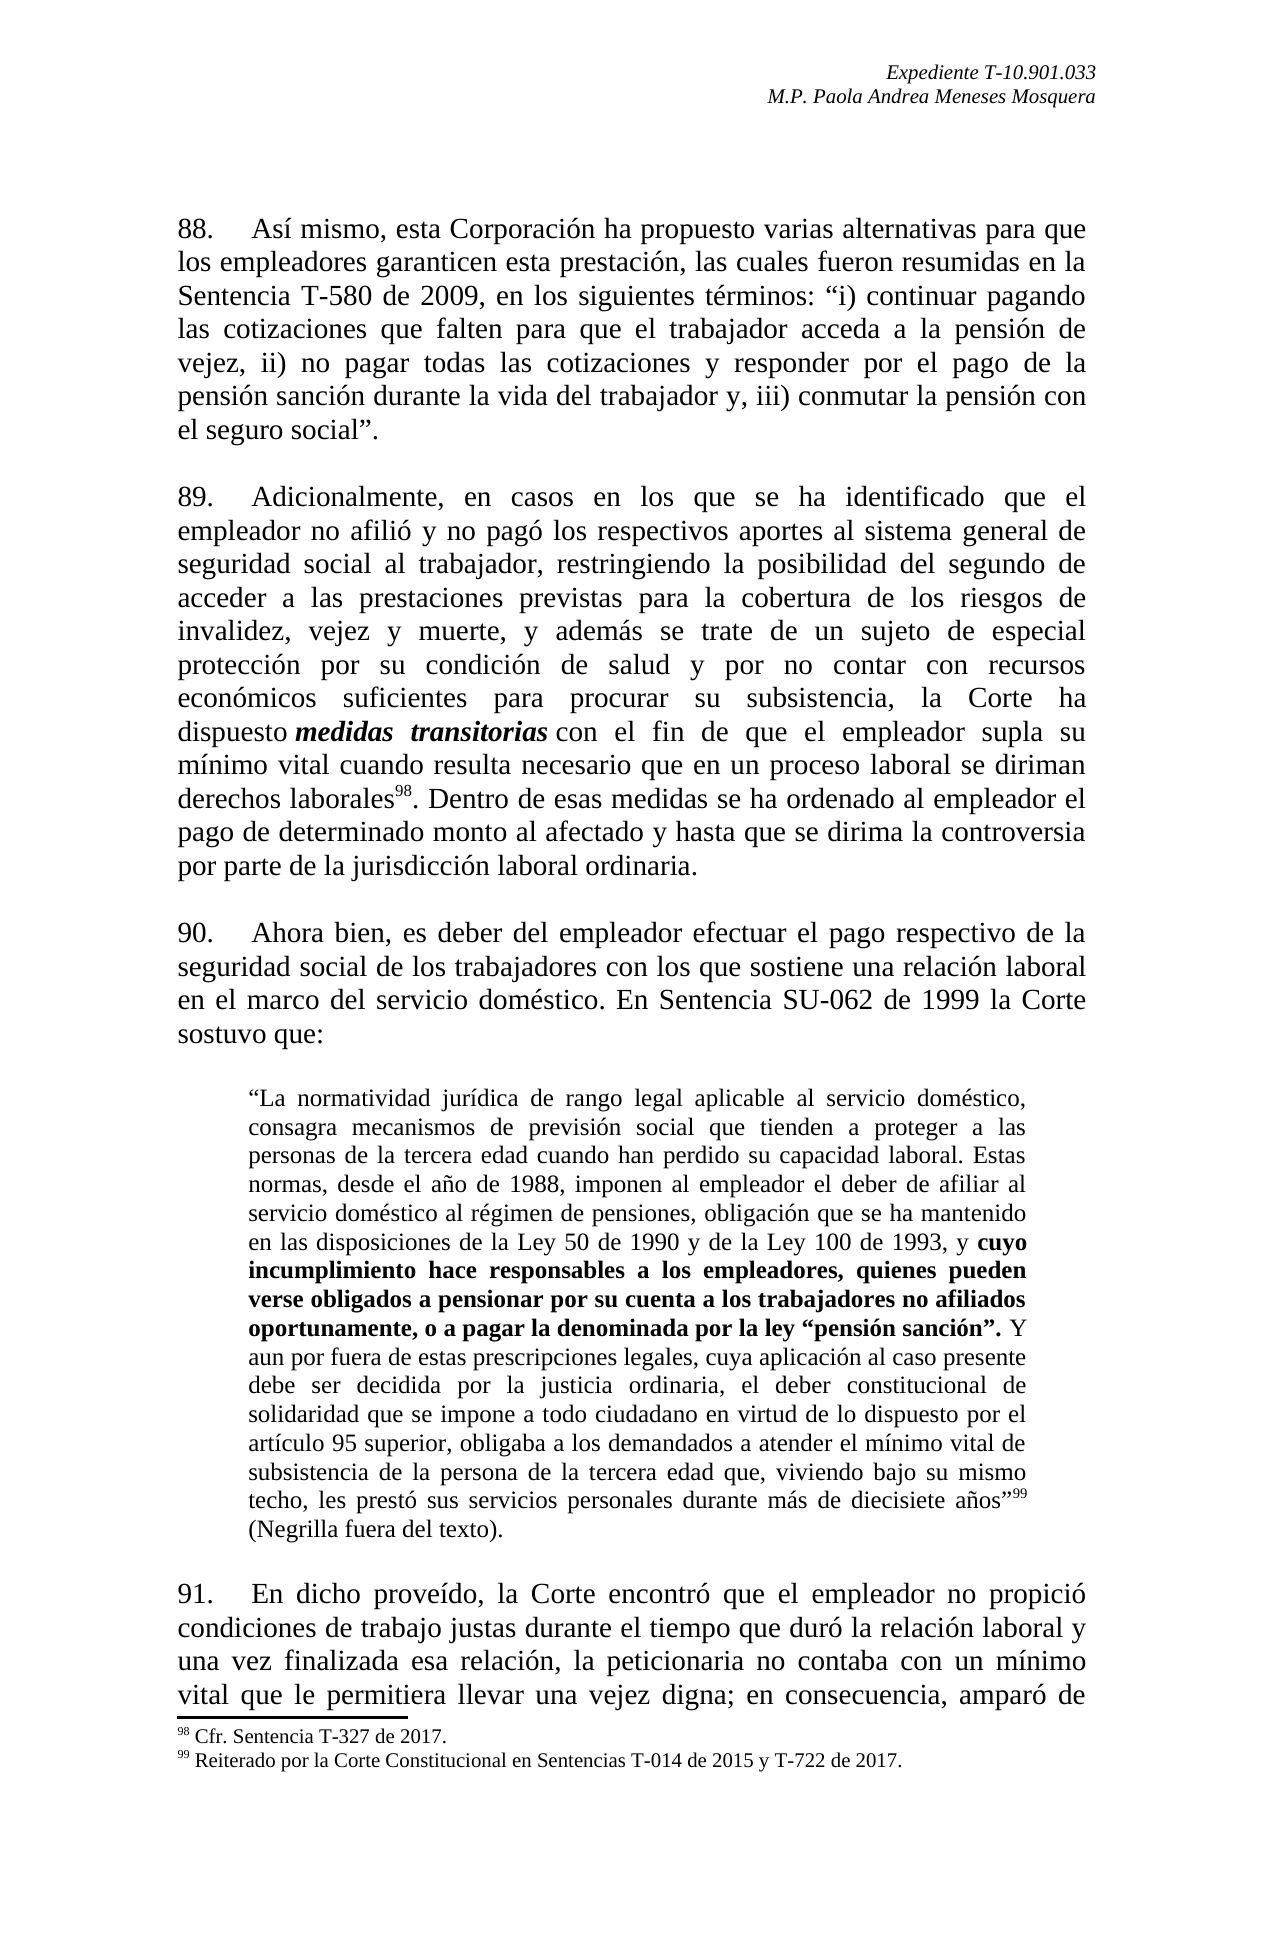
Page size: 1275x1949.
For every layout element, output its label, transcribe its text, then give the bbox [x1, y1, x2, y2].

list Ahora bien, es deber del empleador efectuar el pago respectivo de la seguridad social de los trabajadores con los que sostiene una relación laboral en el marco del servicio doméstico. En Sentencia SU-062 de 1999 la Corte sostuvo que: [177, 915, 1087, 1049]
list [177, 1576, 1087, 1711]
list “La normatividad jurídica de rango legal aplicable al servicio doméstico, consagra mecanismos de previsión social que tienden a proteger a las personas de la tercera edad cuando han perdido su capacidad laboral. Estas normas, desde el año de 1988, imponen al empleador el deber de afiliar al servicio doméstico al régimen de pensiones, obligación que se ha mantenido en las disposiciones de la Ley 50 de 1990 y de la Ley 100 de 1993, y cuyo incumplimiento hace responsables a los empleadores, quienes pueden verse obligados a pensionar por su cuenta a los trabajadores no afiliados oportunamente, o a pagar la denominada por la ley “pensión sanción”. Y aun por fuera de estas prescripciones legales, cuya aplicación al caso presente debe ser decidida por la justicia ordinaria, el deber constitucional de solidaridad que se impone a todo ciudadano en virtud de lo dispuesto por el artículo 95 superior, obligaba a los demandados a atender el mínimo vital de subsistencia de la persona de la tercera edad que, viviendo bajo su mismo techo, les prestó sus servicios personales durante más de diecisiete años” (Negrilla fuera del texto). [248, 1083, 1027, 1543]
list Adicionalmente, en casos en los que se ha identificado que el empleador no afilió y no pagó los respectivos aportes al sistema general de seguridad social al trabajador, restringiendo la posibilidad del segundo de acceder a las prestaciones previstas para la cobertura de los riesgos de invalidez, vejez y muerte, y además se trate de un sujeto de especial protección por su condición de salud y por no contar con recursos económicos suficientes para procurar su subsistencia, la Corte ha dispuesto medidas transitorias con el fin de que el empleador supla su mínimo vital cuando resulta necesario que en un proceso laboral se diriman derechos laborales. Dentro de esas medidas se ha ordenado al empleador el pago de determinado monto al afectado y hasta que se dirima la controversia por parte de la jurisdicción laboral ordinaria. [177, 479, 1087, 882]
list Así mismo, esta Corporación ha propuesto varias alternativas para que los empleadores garanticen esta prestación, las cuales fueron resumidas en la Sentencia T-580 de 2009, en los siguientes términos: “i) continuar pagando las cotizaciones que falten para que el trabajador acceda a la pensión de vejez, ii) no pagar todas las cotizaciones y responder por el pago de la pensión sanción durante la vida del trabajador y, iii) conmutar la pensión con el seguro social”. [177, 211, 1087, 446]
